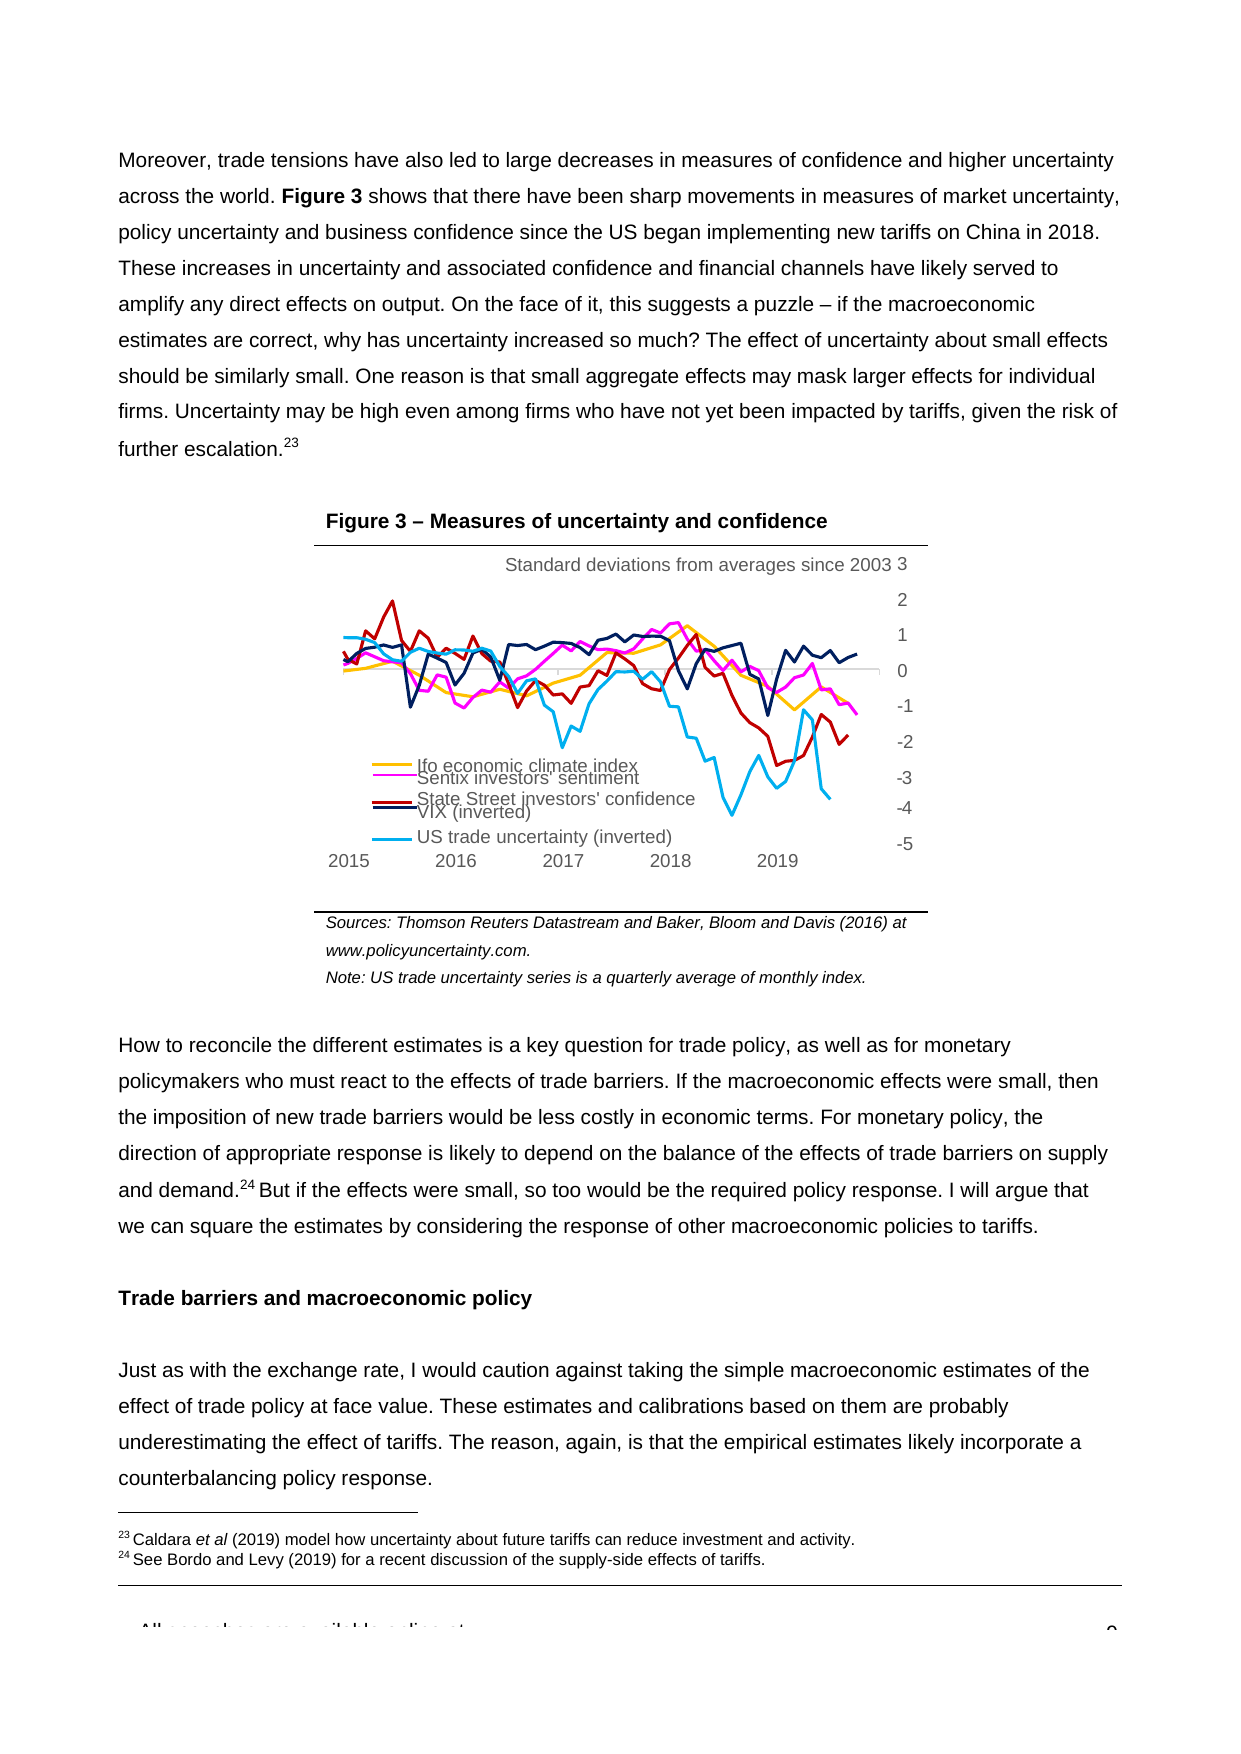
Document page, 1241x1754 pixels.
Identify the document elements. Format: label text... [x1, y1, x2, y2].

table_cell Standard deviations from averages since 2003 3 2 1 0 -1 -2 Ifo economic climate index -3 Sentix investors' sentiment State Street investors' confidence -4 VIX (inverted) US trade uncertainty (inverted) -5 2015 2016 2017 2018 2019 [314, 546, 927, 911]
subtitle Trade barriers and macroeconomic policy [118, 1286, 1144, 1310]
text 23 Caldara et al (2019) model how uncertainty about future tariffs can reduce investment and activity. [118, 1507, 1144, 1550]
text How to reconcile the different estimates is a key question for trade policy, as well as for monetary policymakers who must react to the effects of trade barriers. If the macroeconomic effects were small, then the imposition of new trade barriers would be less costly in economic terms. For monetary policy, the direction of appropriate response is likely to depend on the balance of the effects of trade barriers on supply and demand.24 But if the effects were small, so too would be the required policy response. I will argue that we can square the estimates by considering the response of other macroeconomic policies to tariffs. [118, 1033, 1111, 1238]
text Just as with the exchange rate, I would caution against taking the simple macroeconomic estimates of the effect of trade policy at face value. These estimates and calibrations based on them are probably underestimating the effect of tariffs. The reason, again, is that the empirical estimates likely incorporate a counterbalancing policy response. [118, 1358, 1093, 1489]
text Moreover, trade tensions have also led to large decreases in measures of confidence and higher uncertainty across the world. Figure 3 shows that there have been sharp movements in measures of market uncertainty, policy uncertainty and business confidence since the US began implementing new tariffs on China in 2018. These increases in uncertainty and associated confidence and financial channels have likely served to amplify any direct effects on output. On the face of it, this suggests a puzzle – if the macroeconomic estimates are correct, why has uncertainty increased so much? The effect of uncertainty about small effects should be similarly small. One reason is that small aggregate effects may mask larger effects for individual firms. Uncertainty may be high even among firms who have not yet been impacted by tariffs, given the risk of further escalation.23 [118, 148, 1123, 461]
table_cell Sources: Thomson Reuters Datastream and Baker, Bloom and Davis (2016) at www.policyuncertainty.com. Note: US trade uncertainty series is a quarterly average of monthly index. [314, 913, 927, 988]
text 24 See Bordo and Levy (2019) for a recent discussion of the supply-side effects of tariffs. [118, 1550, 1144, 1569]
table_header Figure 3 – Measures of uncertainty and confidence [314, 510, 927, 545]
